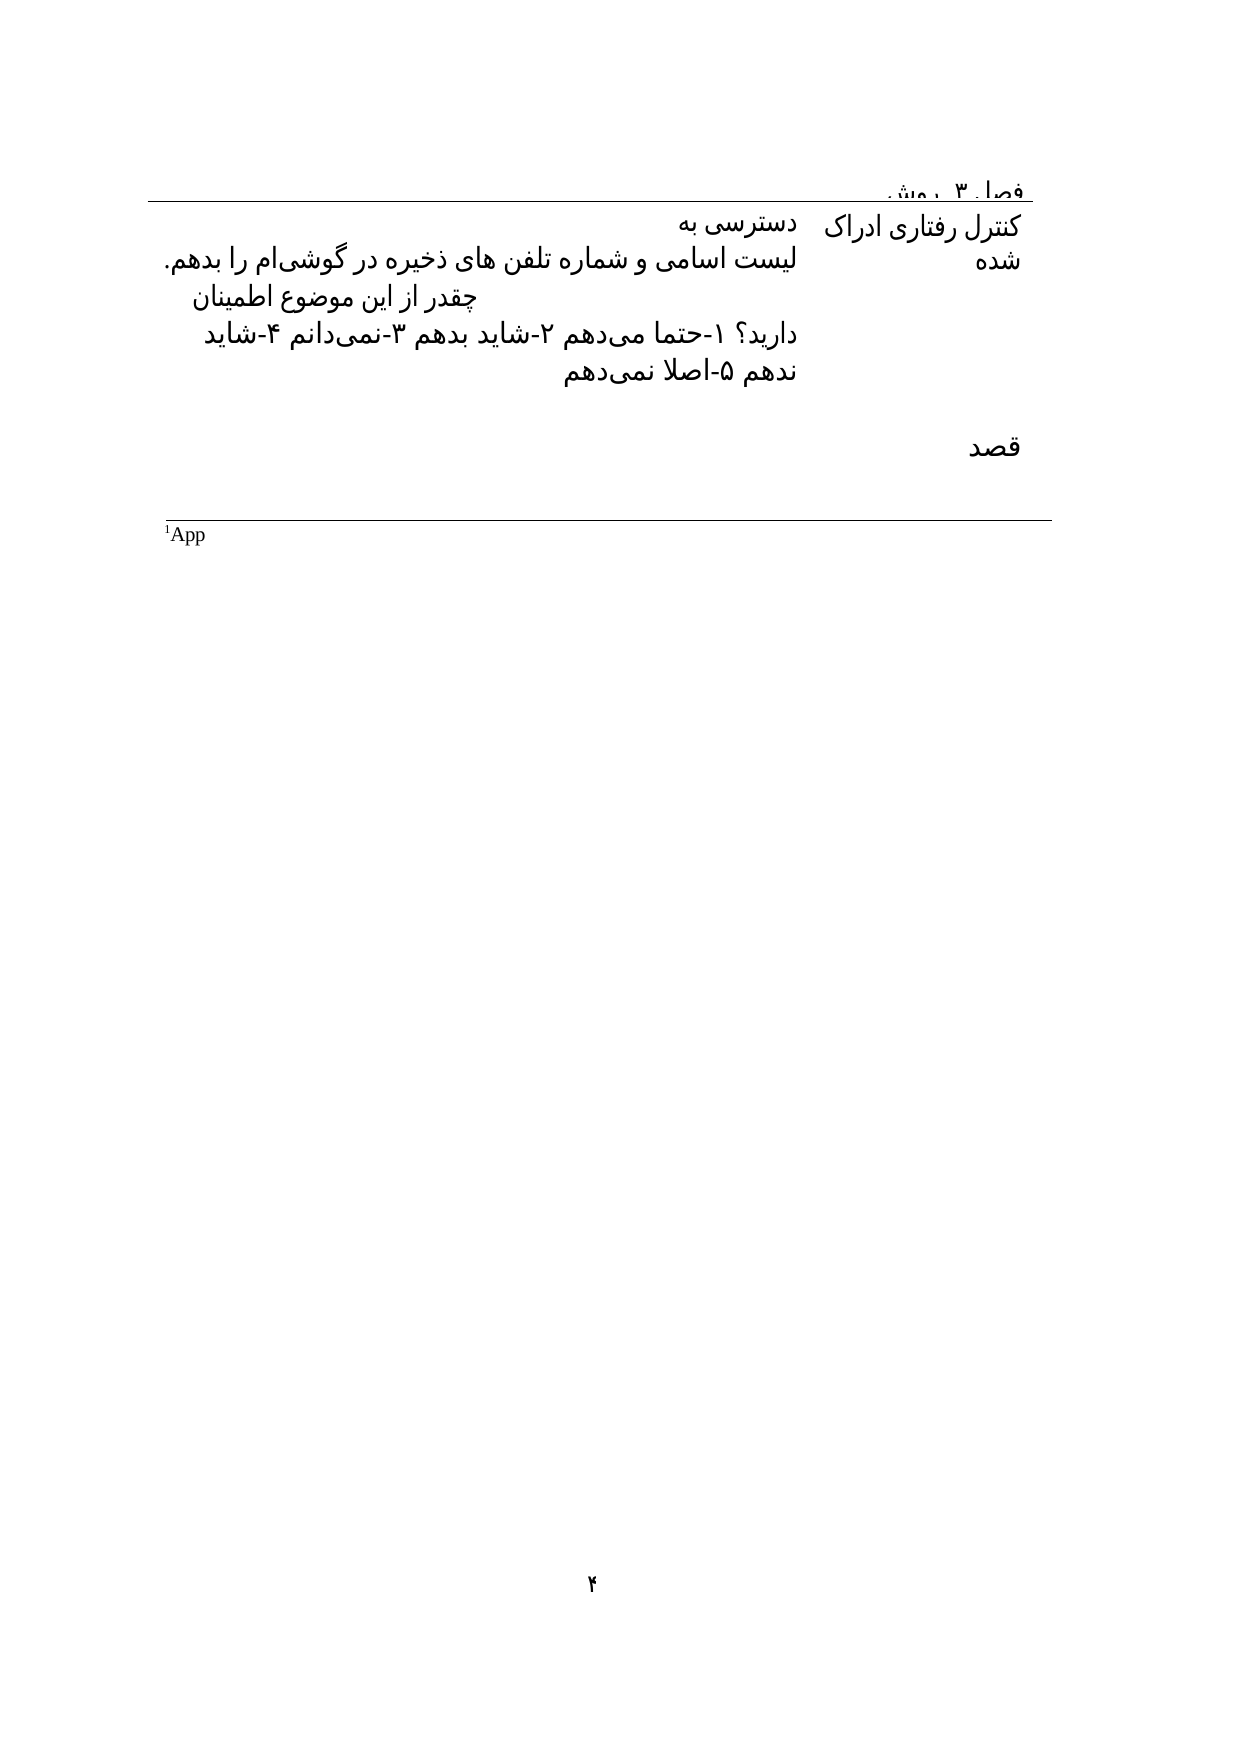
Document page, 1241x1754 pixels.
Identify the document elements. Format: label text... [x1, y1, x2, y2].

text ﻟﯿﺴﺖ اﺳﺎﻣﯽ و ﺷﻤﺎره ﺗﻠﻔﻦ ﻫﺎی ذﺧﯿﺮه در ﮔﻮﺷﯽام را ﺑﺪﻫﻢ. [46, 242, 797, 275]
text 1App [164, 522, 1176, 546]
text ﻗﺼﺪ [802, 429, 1021, 463]
text ﻣﻦ ﻗﺼﺪ دارم ﮐﻪ اﮔﺮ اﻣﺮوز ﺑﺮﻧﺎﻣﻪ واﺗﺴﺎپ را دوﺑﺎره ﻧﺼﺐ ﮐﻨﻢ و اﺟﺎزه دﺳﺘﺮﺳﯽ ﺑﻪ [46, 204, 797, 238]
text ﮐﻨﺘﺮل رﻓﺘﺎری ادراک ﺷﺪه [802, 209, 1021, 276]
text ﭼﻘﺪر از اﯾﻦ ﻣﻮﺿﻮع اﻃﻤﯿﻨﺎن دارﯾﺪ؟ ۱-ﺣﺘﻤﺎ ﻣﯽدﻫﻢ ۲-ﺷﺎﯾﺪ ﺑﺪﻫﻢ ۳-ﻧﻤﯽداﻧﻢ ۴-ﺷﺎﯾﺪ ﻧﺪﻫﻢ ۵-اﺻﻼ ﻧﻤﯽدﻫﻢ [187, 279, 797, 386]
